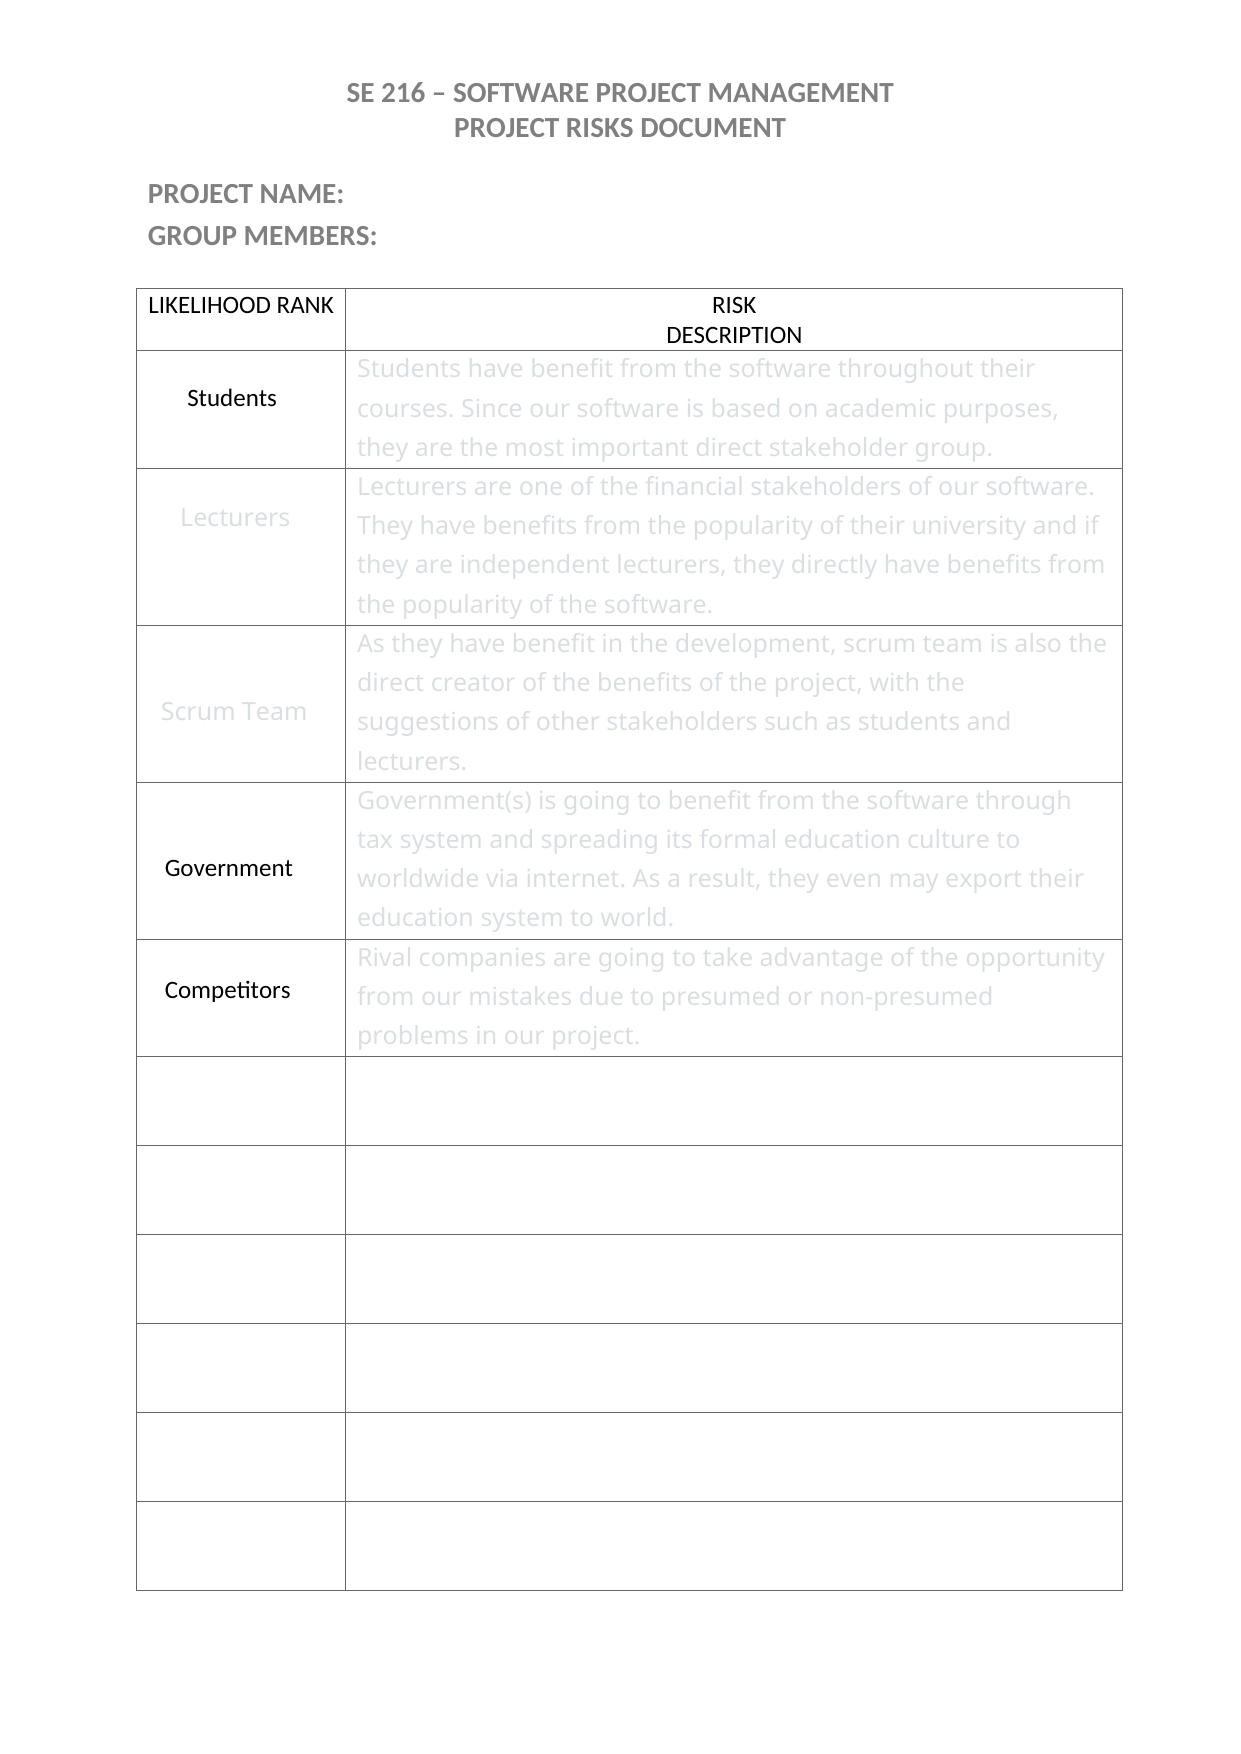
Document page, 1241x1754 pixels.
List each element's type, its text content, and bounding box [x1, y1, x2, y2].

table_cell Competitors [137, 940, 345, 1056]
table_cell Scrum Team [137, 626, 345, 782]
table_header RISK DESCRIPTION [346, 289, 1122, 350]
table_cell Rival companies are going to take advantage of the opportunity from our mistakes due to presumed or non-presumed problems in our project. [346, 940, 1122, 1056]
table_cell [346, 1502, 1122, 1590]
table_cell [137, 1324, 345, 1412]
table_cell Students have benefit from the software throughout their courses. Since our software is based on academic purposes, they are the most important direct stakeholder group. [346, 351, 1122, 468]
table_cell Government [137, 783, 345, 938]
text PROJECT NAME: [148, 176, 1092, 211]
table_cell Students [137, 351, 345, 468]
table_cell [346, 1146, 1122, 1234]
table_cell [346, 1235, 1122, 1323]
table_cell [137, 1235, 345, 1323]
table_cell [346, 1413, 1122, 1501]
text GROUP MEMBERS: [148, 217, 1092, 252]
table_cell [346, 1057, 1122, 1145]
table_cell Government(s) is going to benefit from the software through tax system and spreading its formal education culture to worldwide via internet. As a result, they even may export their education system to world. [346, 783, 1122, 938]
table_header LIKELIHOOD RANK [137, 289, 345, 350]
table_cell [137, 1146, 345, 1234]
table_cell Lecturers [137, 469, 345, 625]
table_cell [137, 1413, 345, 1501]
table_cell As they have benefit in the development, scrum team is also the direct creator of the benefits of the project, with the suggestions of other stakeholders such as students and lecturers. [346, 626, 1122, 782]
table_cell [137, 1502, 345, 1590]
table_cell Lecturers are one of the financial stakeholders of our software. They have benefits from the popularity of their university and if they are independent lecturers, they directly have benefits from the popularity of the software. [346, 469, 1122, 625]
table_cell [137, 1057, 345, 1145]
table_cell [346, 1324, 1122, 1412]
